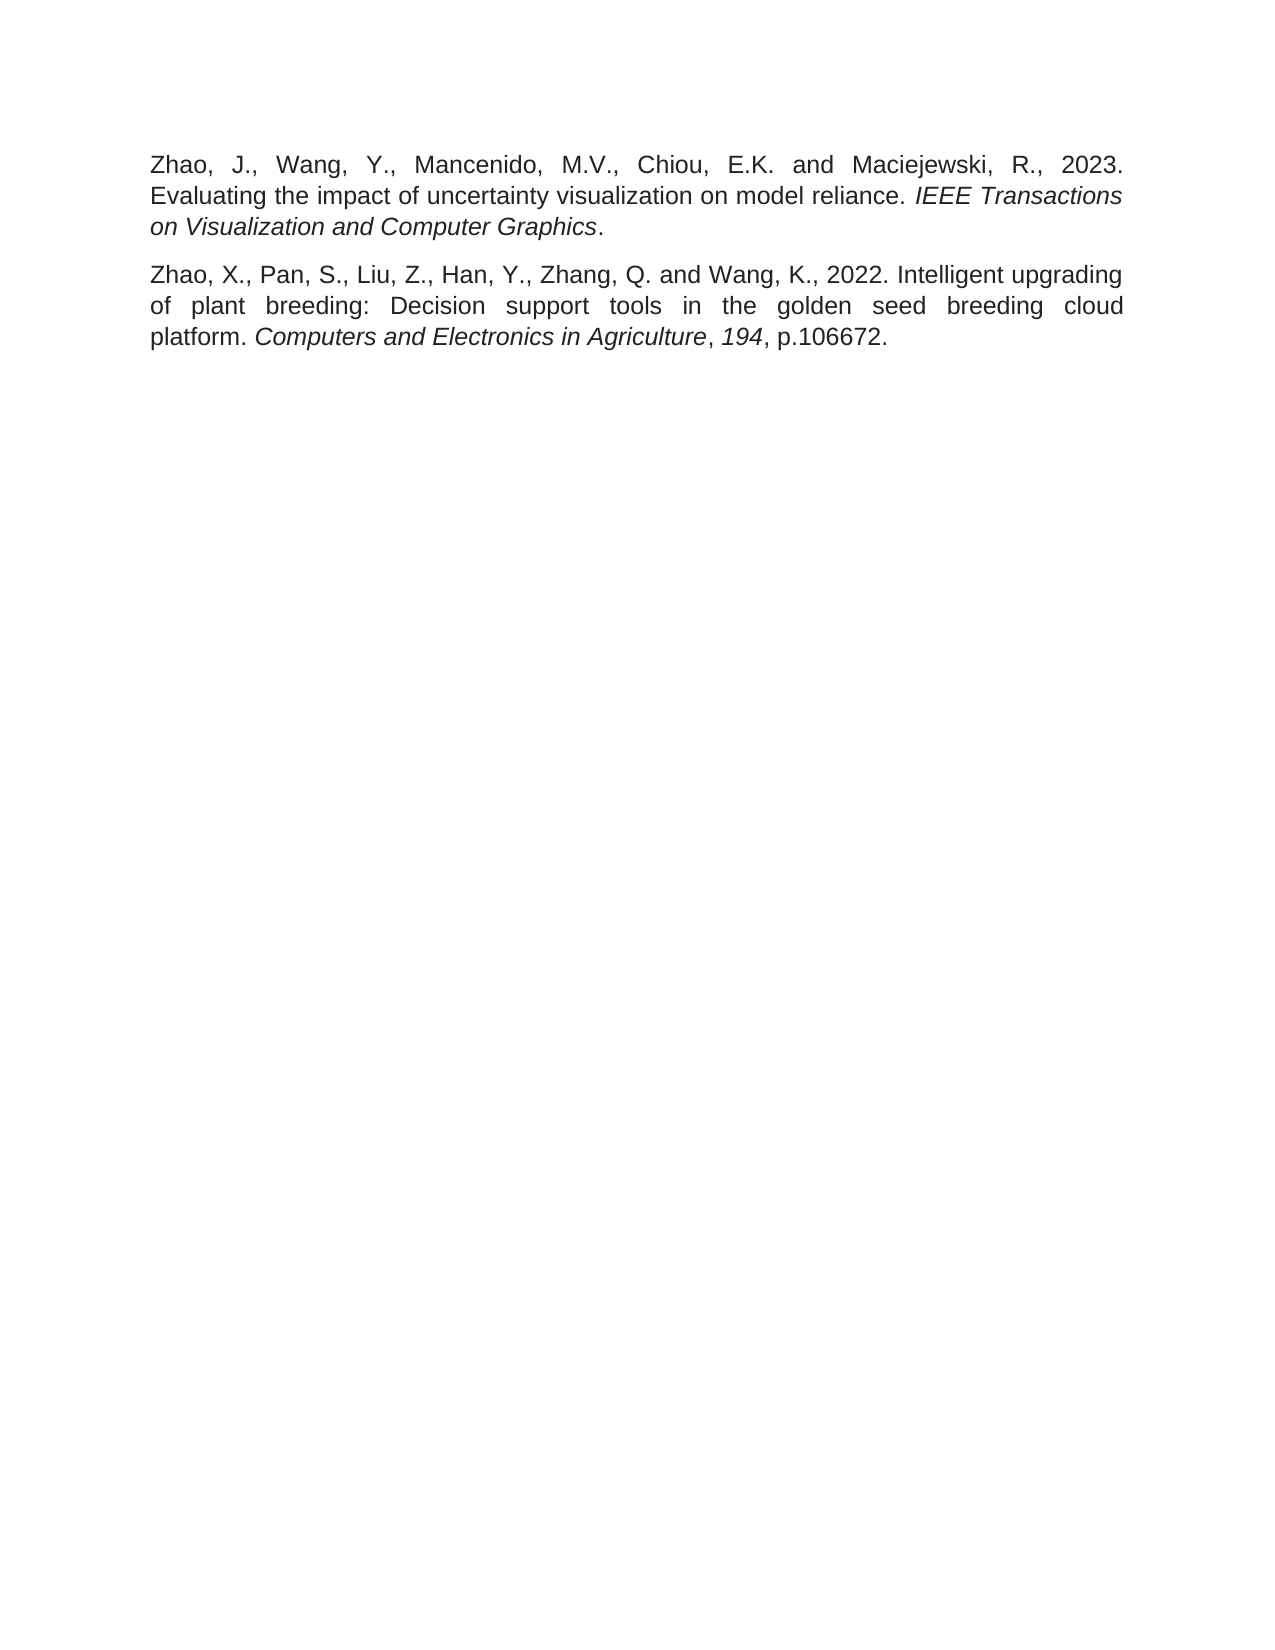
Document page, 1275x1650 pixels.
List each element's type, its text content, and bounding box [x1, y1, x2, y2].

text Zhao, X., Pan, S., Liu, Z., Han, Y., Zhang, Q. and Wang, K., 2022. Intelligent upgrading of plant breeding: Decision support tools in the golden seed breeding cloud platform. Computers and Electronics in Agriculture, 194, p.106672. [150, 319, 1125, 351]
text Zhao, J., Wang, Y., Mancenido, M.V., Chiou, E.K. and Maciejewski, R., 2023. Evaluating the impact of uncertainty visualization on model reliance. IEEE Transactions on Visualization and Computer Graphics. [150, 179, 1125, 241]
